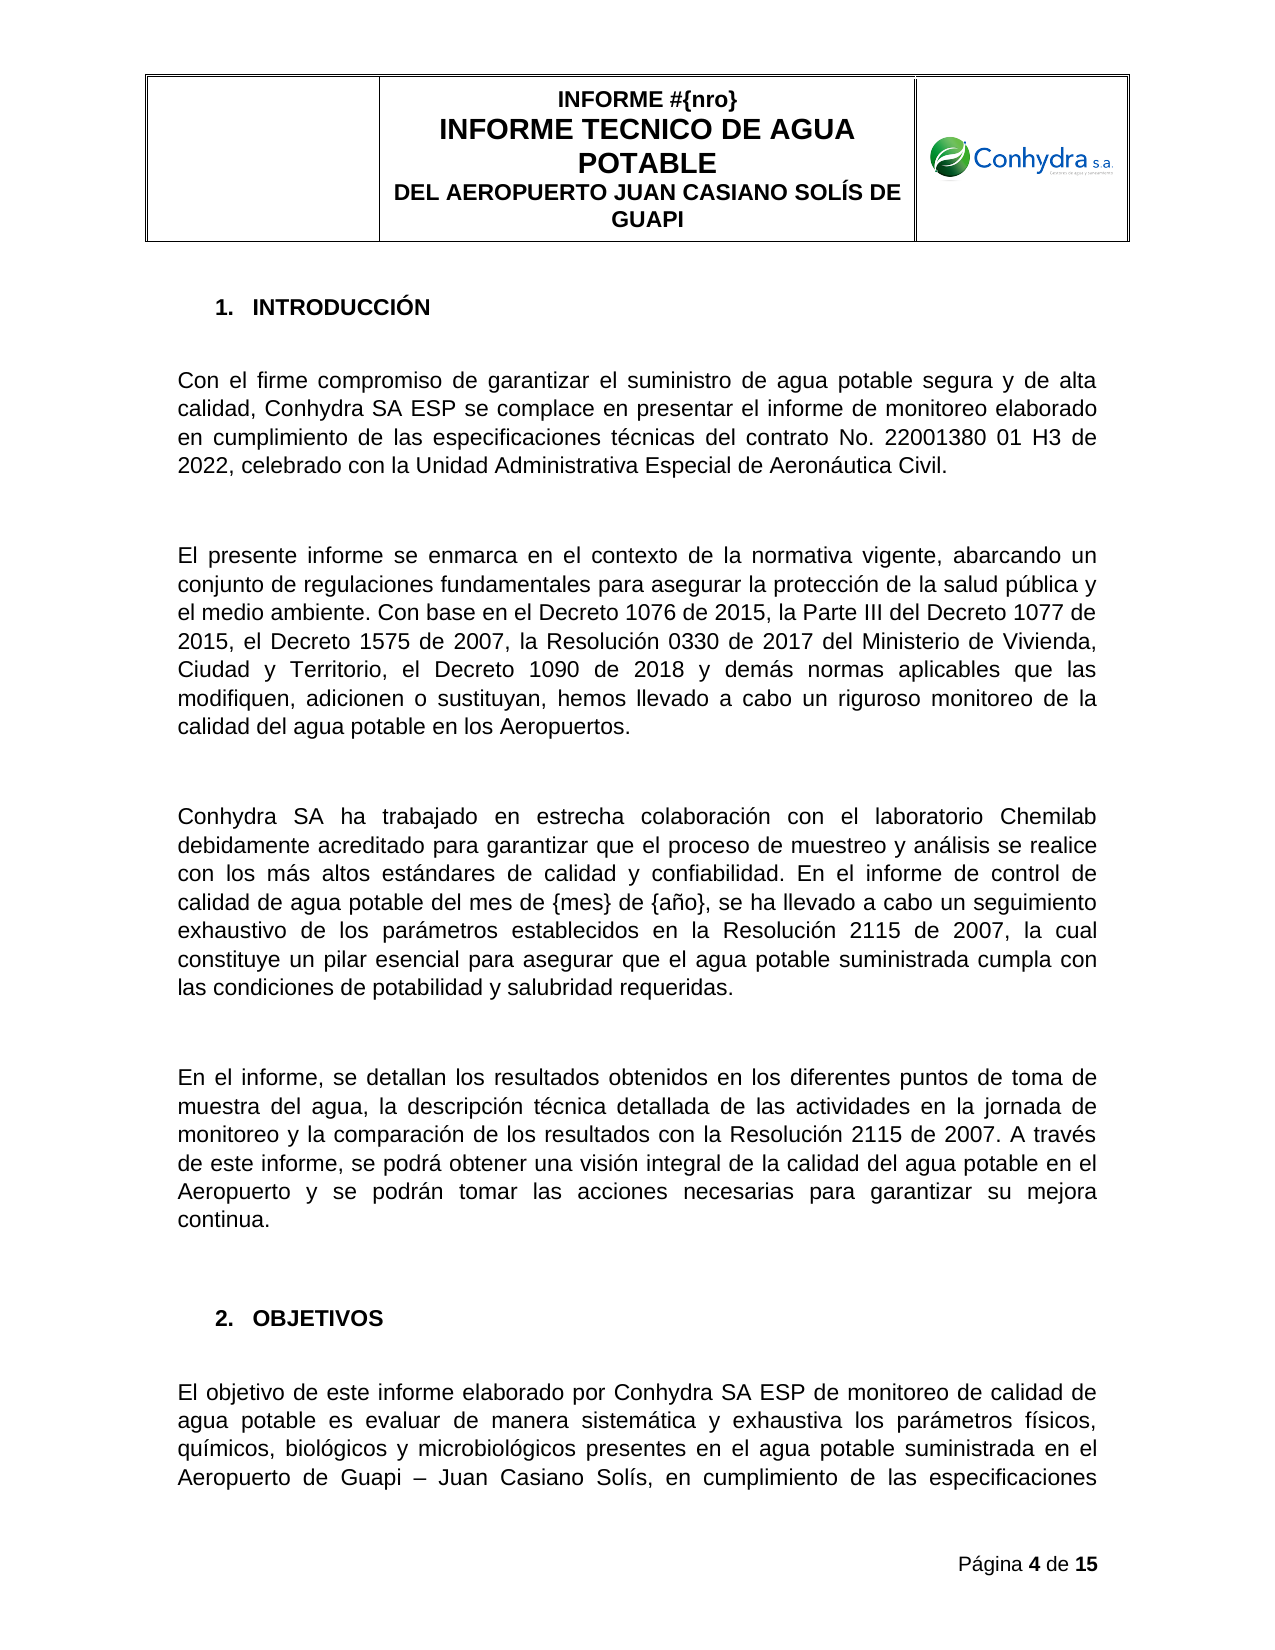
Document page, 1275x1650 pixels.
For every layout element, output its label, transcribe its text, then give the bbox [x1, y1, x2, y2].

subtitle INTRODUCCIÓN [215, 293, 1098, 320]
text En el informe, se detallan los resultados obtenidos en los diferentes puntos de toma de muestra del agua, la descripción técnica detallada de las actividades en la jornada de monitoreo y la comparación de los resultados con la Resolución 2115 de 2007. A través de este informe, se podrá obtener una visión integral de la calidad del agua potable en el Aeropuerto y se podrán tomar las acciones necesarias para garantizar su mejora continua. [177, 1064, 1098, 1233]
text El presente informe se enmarca en el contexto de la normativa vigente, abarcando un conjunto de regulaciones fundamentales para asegurar la protección de la salud pública y el medio ambiente. Con base en el Decreto 1076 de 2015, la Parte III del Decreto 1077 de 2015, el Decreto 1575 de 2007, la Resolución 0330 de 2017 del Ministerio de Vivienda, Ciudad y Territorio, el Decreto 1090 de 2018 y demás normas aplicables que las modifiquen, adicionen o sustituyan, hemos llevado a cabo un riguroso monitoreo de la calidad del agua potable en los Aeropuertos. [177, 542, 1098, 739]
subtitle OBJETIVOS [215, 1305, 1098, 1331]
picture [928, 133, 1115, 185]
text Conhydra SA ha trabajado en estrecha colaboración con el laboratorio Chemilab debidamente acreditado para garantizar que el proceso de muestreo y análisis se realice con los más altos estándares de calidad y confiabilidad. En el informe de control de calidad de agua potable del mes de {mes} de {año}, se ha llevado a cabo un seguimiento exhaustivo de los parámetros establecidos en la Resolución 2115 de 2007, la cual constituye un pilar esencial para asegurar que el agua potable suministrada cumpla con las condiciones de potabilidad y salubridad requeridas. [177, 803, 1098, 1000]
text Con el firme compromiso de garantizar el suministro de agua potable segura y de alta calidad, Conhydra SA ESP se complace en presentar el informe de monitoreo elaborado en cumplimiento de las especificaciones técnicas del contrato No. 22001380 01 H3 de 2022, celebrado con la Unidad Administrativa Especial de Aeronáutica Civil. [177, 367, 1098, 479]
